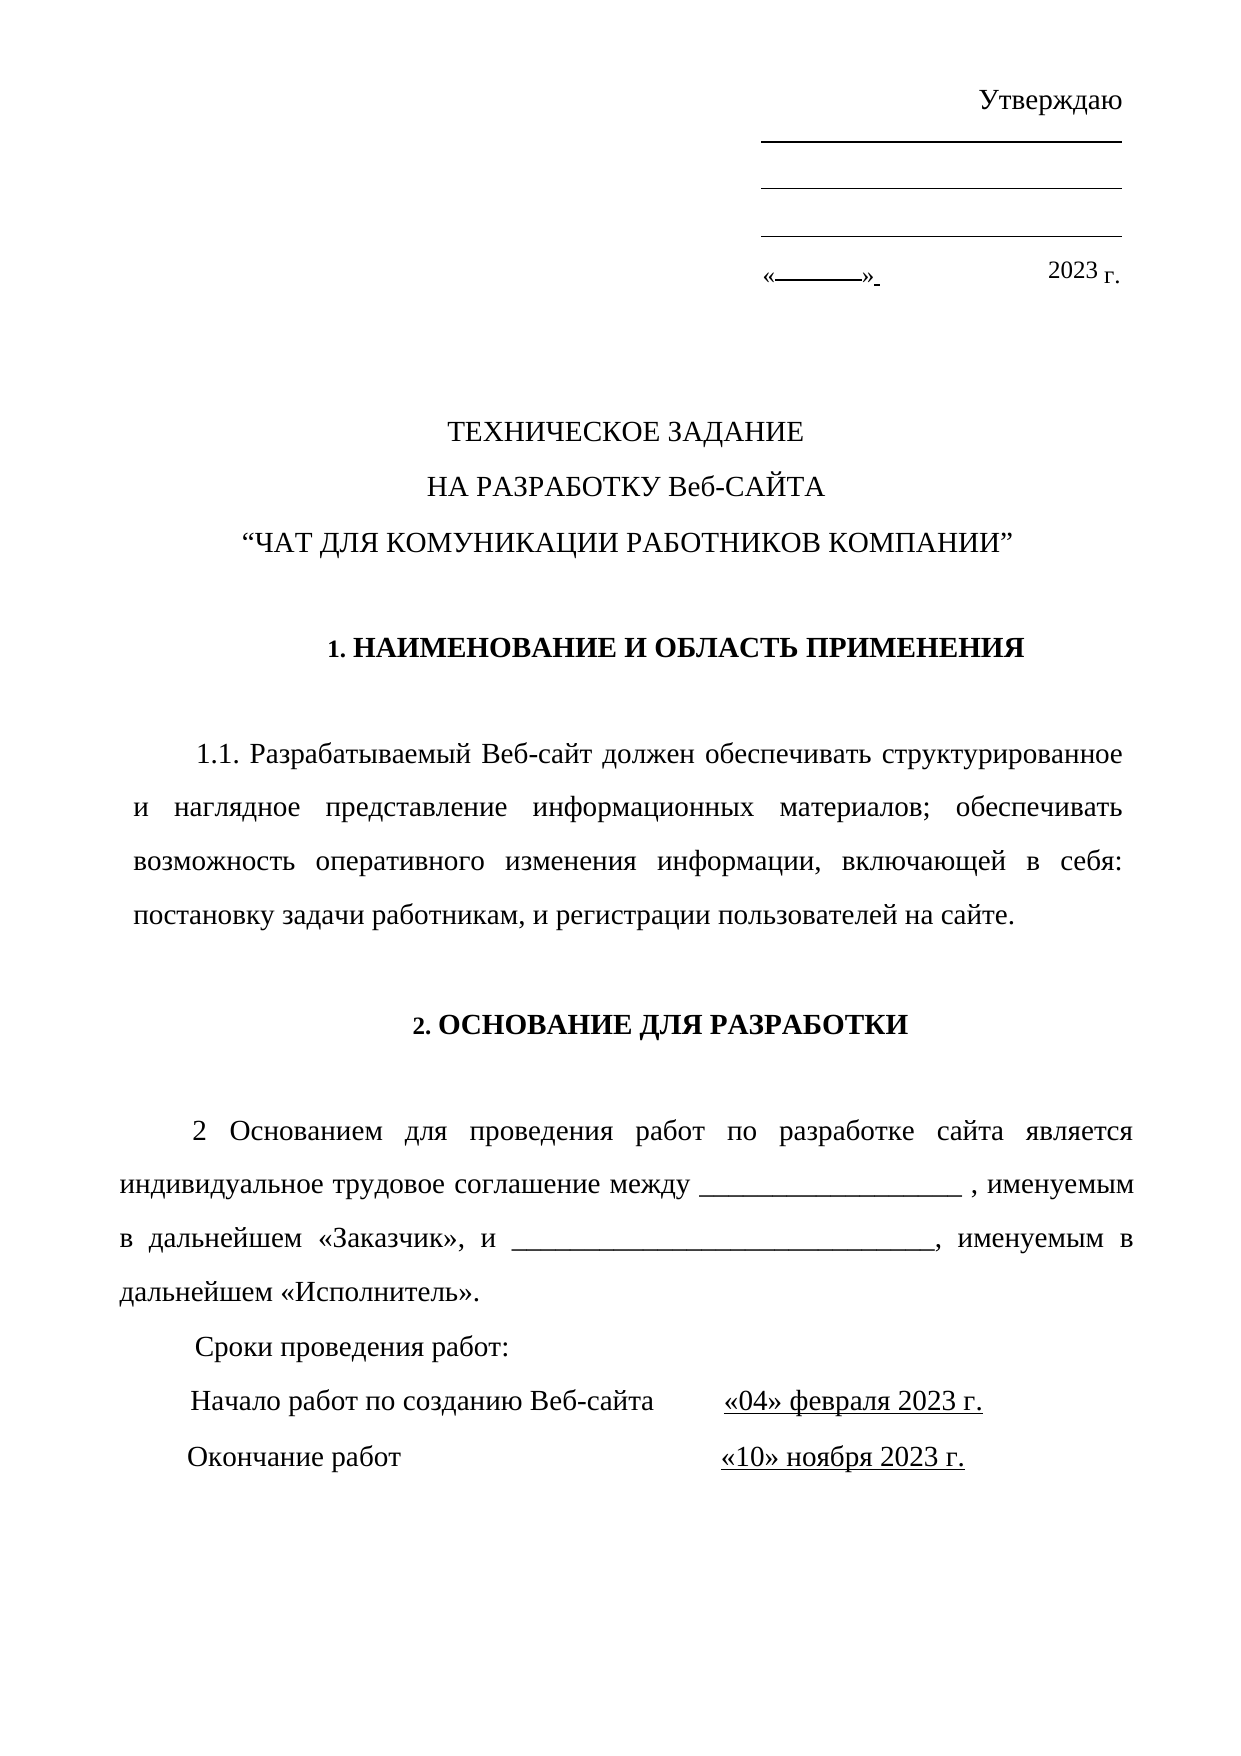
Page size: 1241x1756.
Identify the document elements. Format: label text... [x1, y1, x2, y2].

text Окончание работ «10» ноября 2023 г. [121, 1439, 1176, 1473]
text Сроки проведения работ: [194, 1329, 1176, 1362]
subtitle 1. НАИМЕНОВАНИЕ И ОБЛАСТЬ ПРИМЕНЕНИЯ [327, 630, 1176, 664]
text НА РАЗРАБОТКУ Веб-САЙТА [121, 469, 1132, 503]
text 1.1. Разрабатываемый Веб-сайт должен обеспечивать структурированное и наглядное представление информационных материалов; обеспечивать возможность оперативного изменения информации, включающей в себя: постановку задачи работникам, и регистрации пользователей на сайте. [133, 736, 1123, 930]
text Утверждаю [121, 82, 1122, 116]
text ТЕХНИЧЕСКОЕ ЗАДАНИЕ [121, 414, 1130, 447]
text “ЧАТ ДЛЯ КОМУНИКАЦИИ РАБОТНИКОВ КОМПАНИИ” [121, 525, 1134, 558]
text Начало работ по созданию Веб-caйта «04» февраля 2023 г. [121, 1383, 1176, 1417]
text 2. ОСНОВАНИЕ ДЛЯ РАЗРАБОТКИ [144, 1007, 1176, 1041]
text 2 Основанием для проведения работ по разработке сайта является индивидуальное трудовое соглашение между __________________ , именуемым в дальнейшем «Заказчик», и _____________________________, именуемым в дальнейшем «Исполнитель». [119, 1113, 1134, 1307]
